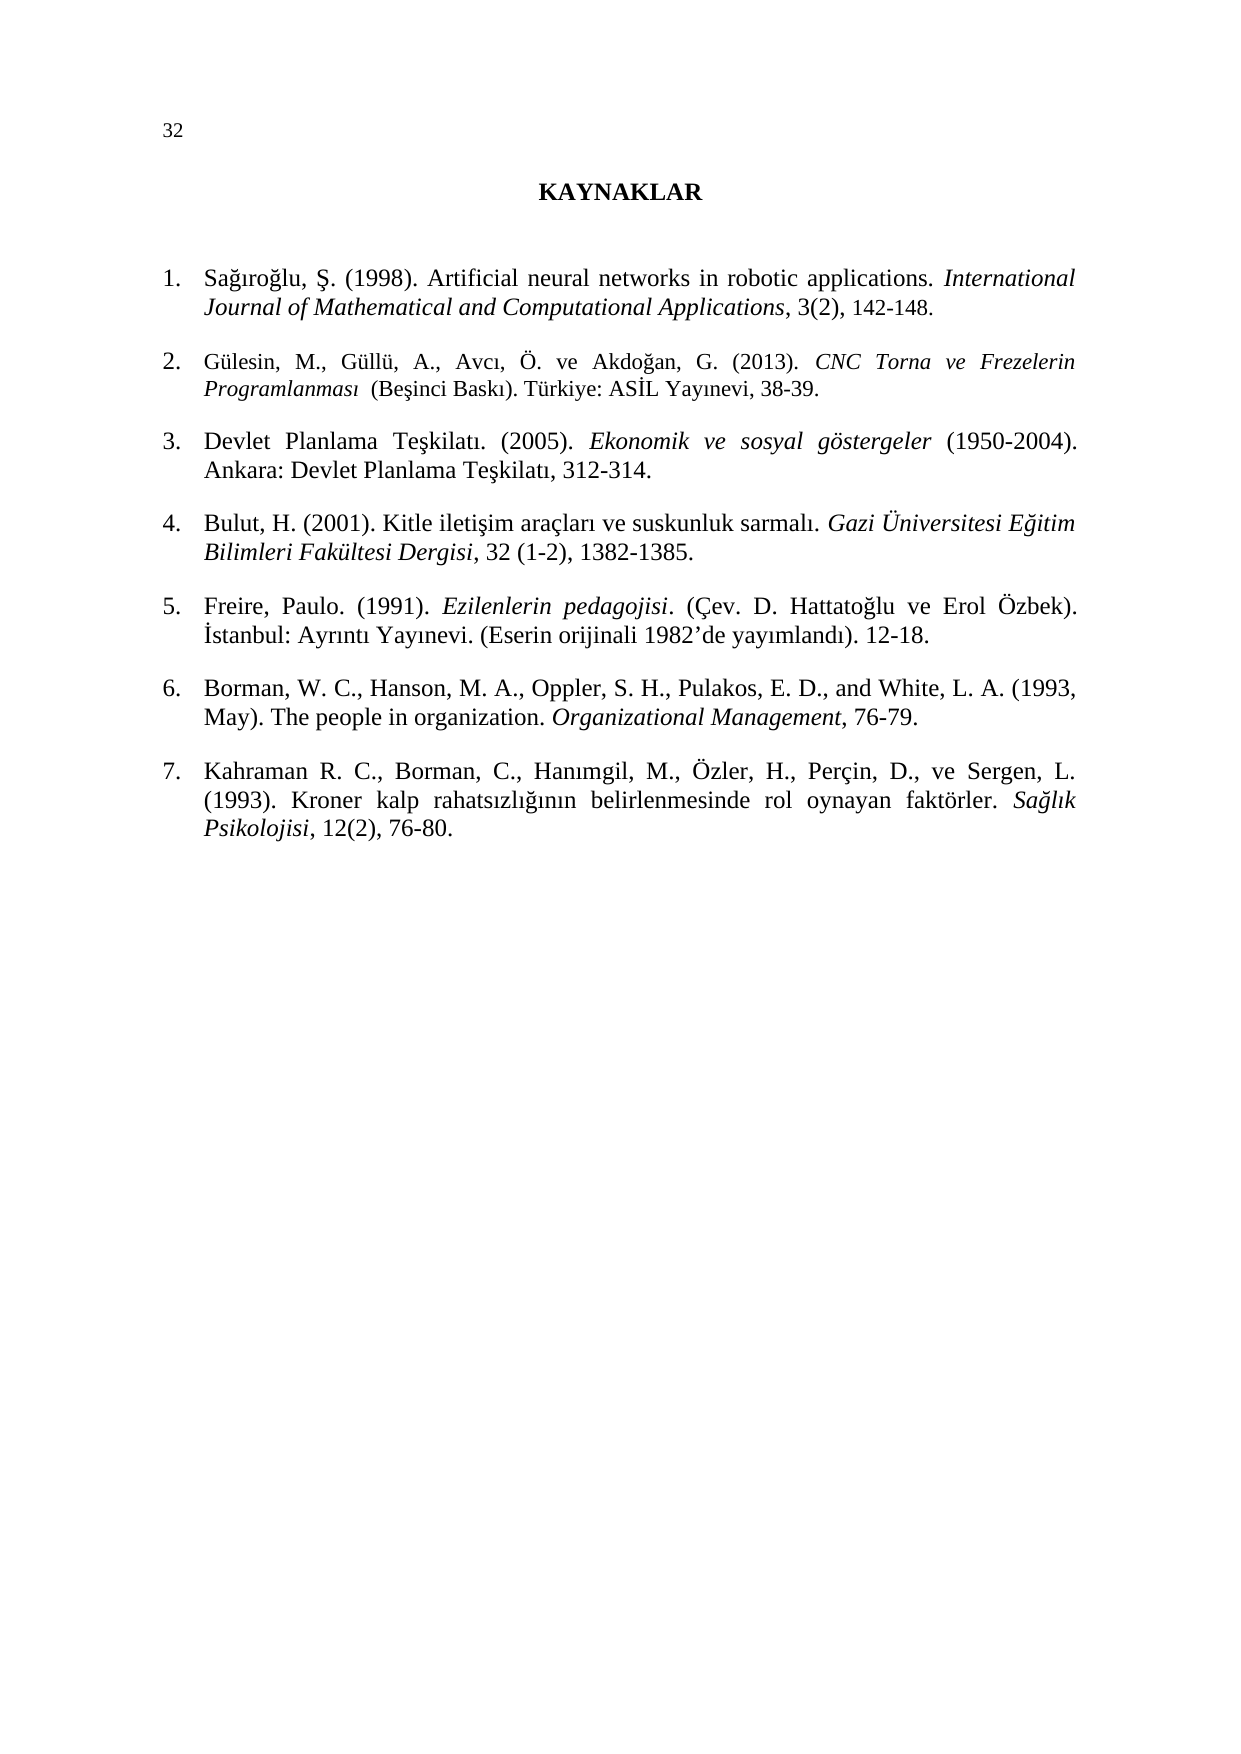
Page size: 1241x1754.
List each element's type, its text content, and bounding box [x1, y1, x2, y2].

list Freire, Paulo. (1991). Ezilenlerin pedagojisi. (Çev. D. Hattatoğlu ve Erol Özbek). İstanbul: Ayrıntı Yayınevi. (Eserin orijinali 1982’de yayımlandı). 12-18. [162, 591, 1078, 648]
text KAYNAKLAR [162, 177, 1078, 206]
subtitle Gülesin, M., Güllü, A., Avcı, Ö. ve Akdoğan, G. (2013). CNC Torna ve Frezelerin Programlanması (Beşinci Baskı). Türkiye: ASİL Yayınevi, 38-39. [162, 346, 1078, 401]
list Sağıroğlu, Ş. (1998). Artificial neural networks in robotic applications. International Journal of Mathematical and Computational Applications, 3(2), 142-148. [162, 263, 1078, 321]
list Bulut, H. (2001). Kitle iletişim araçları ve suskunluk sarmalı. Gazi Üniversitesi Eğitim Bilimleri Fakültesi Dergisi, 32 (1-2), 1382-1385. [162, 508, 1078, 566]
list Kahraman R. C., Borman, C., Hanımgil, M., Özler, H., Perçin, D., ve Sergen, L. (1993). Kroner kalp rahatsızlığının belirlenmesinde rol oynayan faktörler. Sağlık Psikolojisi, 12(2), 76-80. [162, 756, 1078, 842]
list Devlet Planlama Teşkilatı. (2005). Ekonomik ve sosyal göstergeler (1950-2004). Ankara: Devlet Planlama Teşkilatı, 312-314. [162, 426, 1078, 483]
list Borman, W. C., Hanson, M. A., Oppler, S. H., Pulakos, E. D., and White, L. A. (1993, May). The people in organization. Organizational Management, 76-79. [162, 673, 1078, 731]
